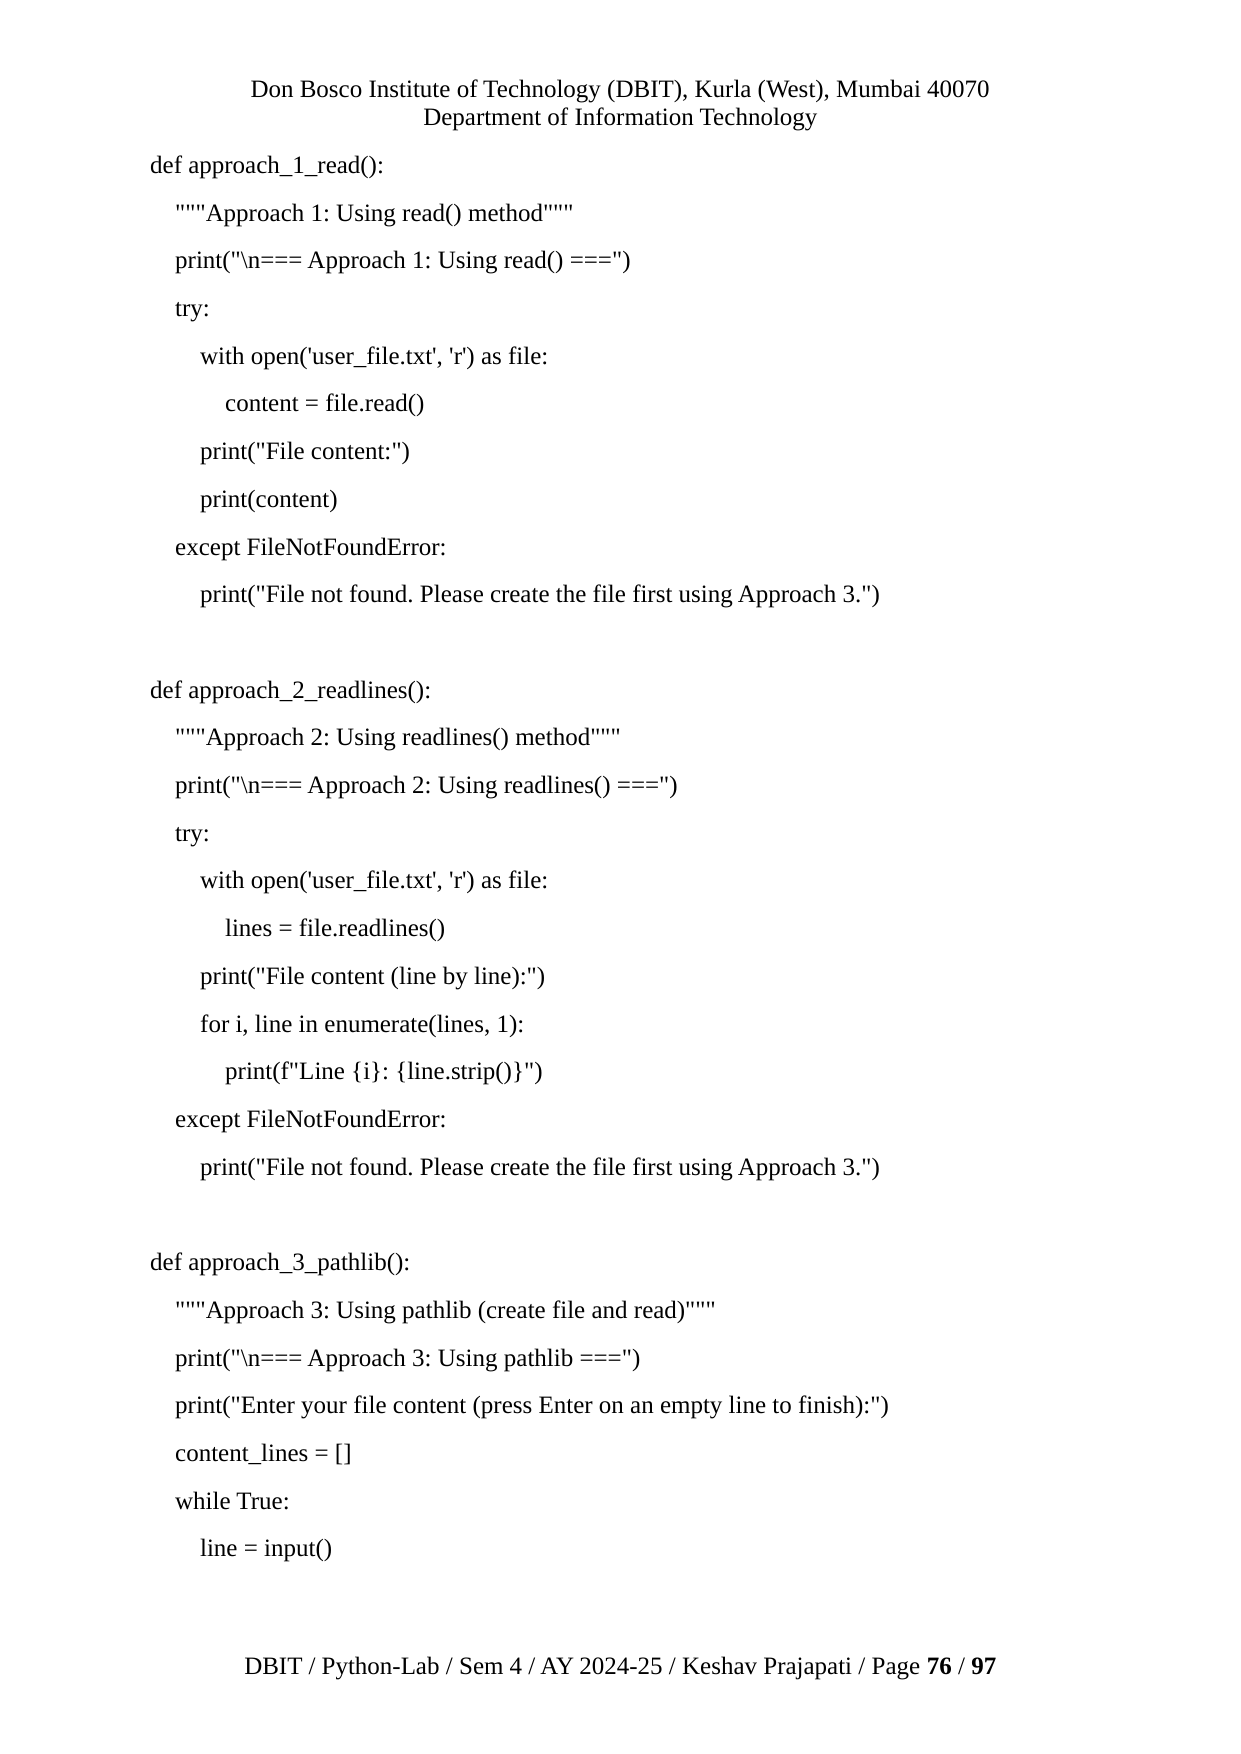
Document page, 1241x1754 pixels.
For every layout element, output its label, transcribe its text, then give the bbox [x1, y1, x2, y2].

text print(f"Line {i}: {line.strip()}") [150, 1056, 1090, 1085]
text """Approach 2: Using readlines() method""" [150, 722, 1090, 751]
text print("File not found. Please create the file first using Approach 3.") [150, 579, 1090, 608]
text except FileNotFoundError: [150, 1104, 1090, 1133]
text lines = file.readlines() [150, 913, 1090, 942]
text """Approach 1: Using read() method""" [150, 198, 1090, 226]
text content_lines = [] [150, 1438, 1090, 1467]
text def approach_2_readlines(): [150, 675, 1090, 703]
text try: [150, 818, 1090, 847]
text print("File not found. Please create the file first using Approach 3.") [150, 1152, 1090, 1181]
text def approach_3_pathlib(): [150, 1247, 1090, 1276]
text line = input() [150, 1533, 1090, 1562]
text print("File content:") [150, 436, 1090, 465]
text """Approach 3: Using pathlib (create file and read)""" [150, 1295, 1090, 1324]
text except FileNotFoundError: [150, 532, 1090, 560]
text with open('user_file.txt', 'r') as file: [150, 341, 1090, 369]
text content = file.read() [150, 388, 1090, 417]
text print("\n=== Approach 2: Using readlines() ===") [150, 770, 1090, 799]
text def approach_1_read(): [150, 150, 1090, 179]
text for i, line in enumerate(lines, 1): [150, 1009, 1090, 1037]
text while True: [150, 1486, 1090, 1514]
text print("File content (line by line):") [150, 961, 1090, 990]
text with open('user_file.txt', 'r') as file: [150, 866, 1090, 894]
text print("\n=== Approach 3: Using pathlib ===") [150, 1343, 1090, 1371]
text try: [150, 293, 1090, 322]
text print("Enter your file content (press Enter on an empty line to finish):") [150, 1390, 1090, 1419]
text print(content) [150, 484, 1090, 513]
text print("\n=== Approach 1: Using read() ===") [150, 245, 1090, 274]
